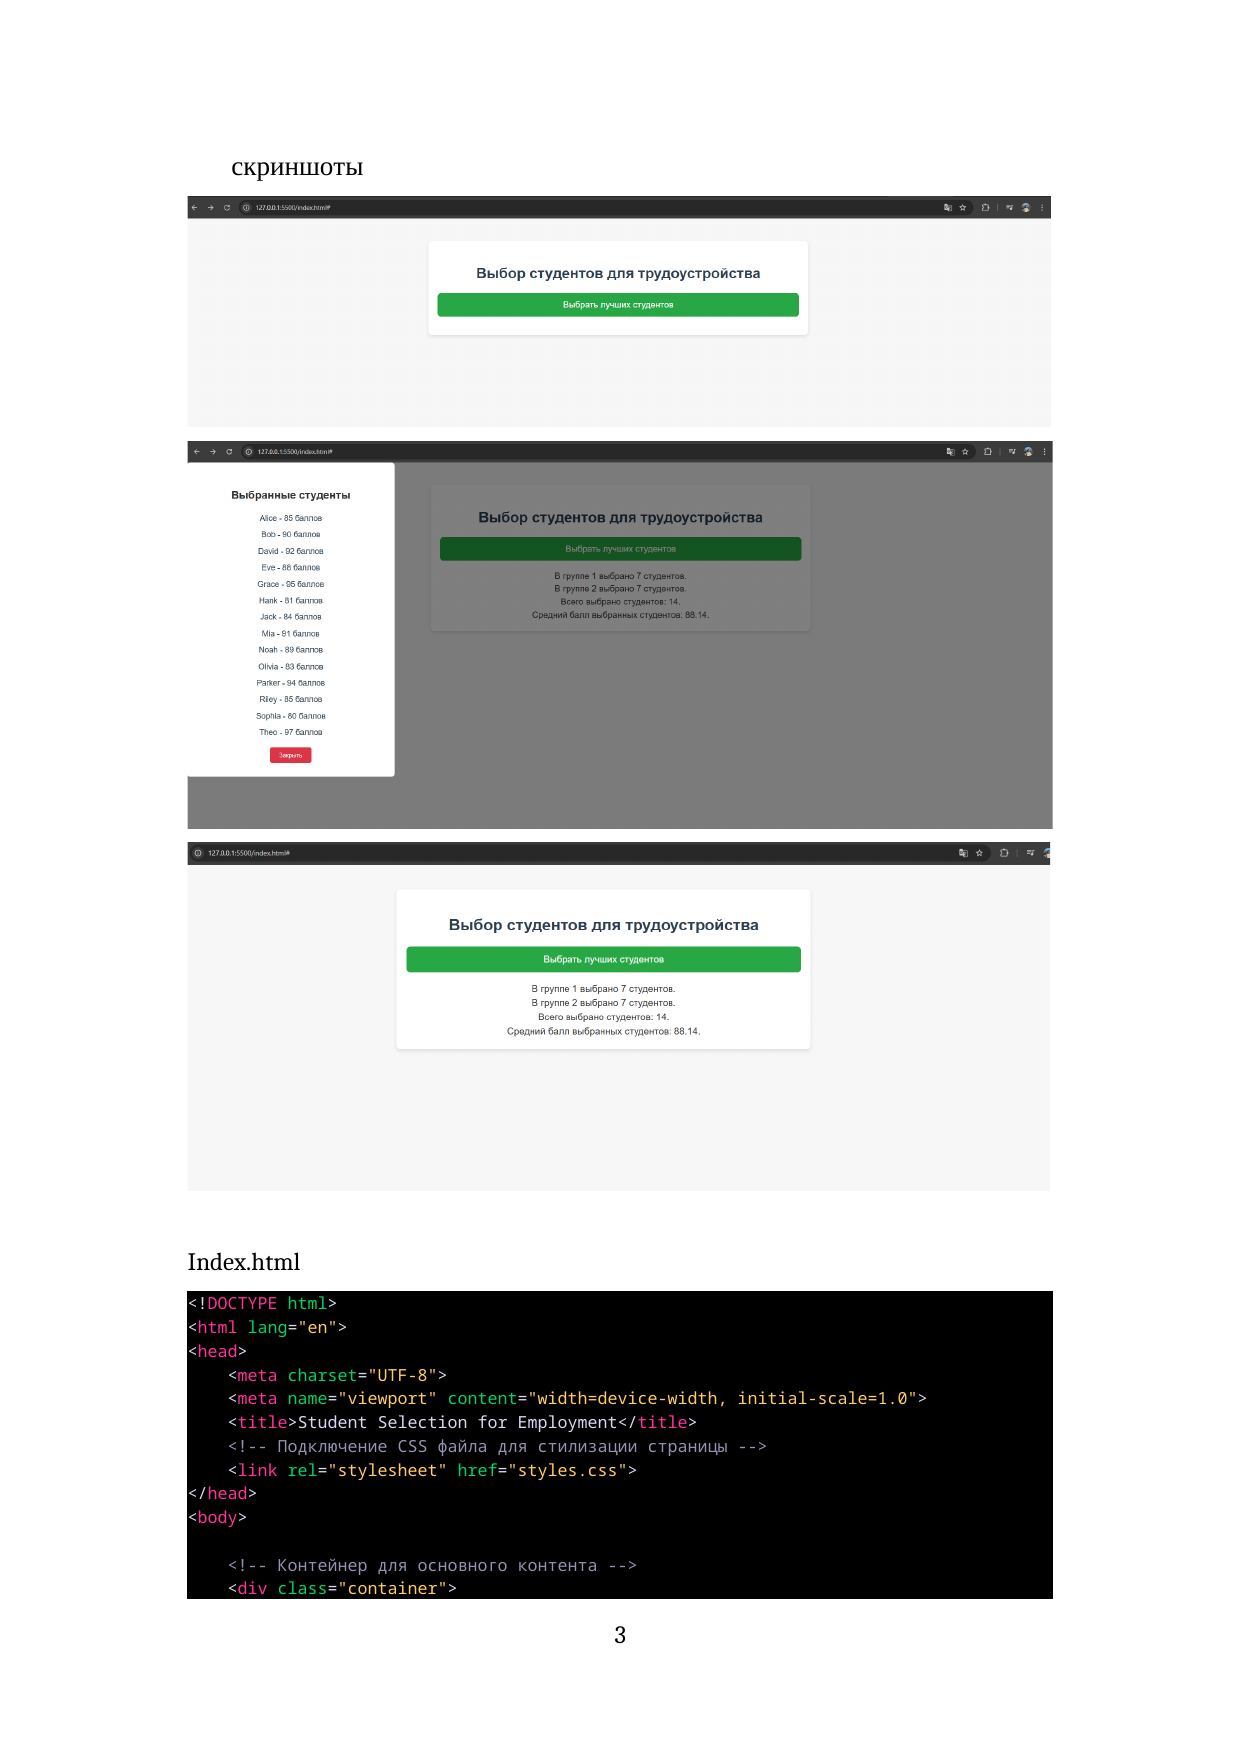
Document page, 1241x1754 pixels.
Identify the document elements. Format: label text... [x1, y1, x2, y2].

text <!-- Контейнер для основного контента --> [187, 1552, 1053, 1576]
text <!-- Подключение CSS файла для стилизации страницы --> [187, 1433, 1053, 1457]
text <div class="container"> [187, 1576, 1053, 1599]
picture [187, 842, 1051, 1191]
text </head> [187, 1481, 1053, 1504]
text <meta name="viewport" content="width=device-width, initial-scale=1.0"> [187, 1386, 1053, 1409]
picture [187, 441, 1053, 829]
text <title>Student Selection for Employment</title> [187, 1409, 1053, 1433]
text <body> [187, 1504, 1053, 1528]
list Index.html [187, 1248, 1053, 1276]
list скриншоты [231, 150, 1053, 181]
picture [187, 196, 1051, 427]
text <!DOCTYPE html> [187, 1291, 1053, 1314]
text <head> [187, 1338, 1053, 1362]
text <meta charset="UTF-8"> [187, 1362, 1053, 1386]
text <link rel="stylesheet" href="styles.css"> [187, 1457, 1053, 1481]
text <html lang="en"> [187, 1314, 1053, 1338]
